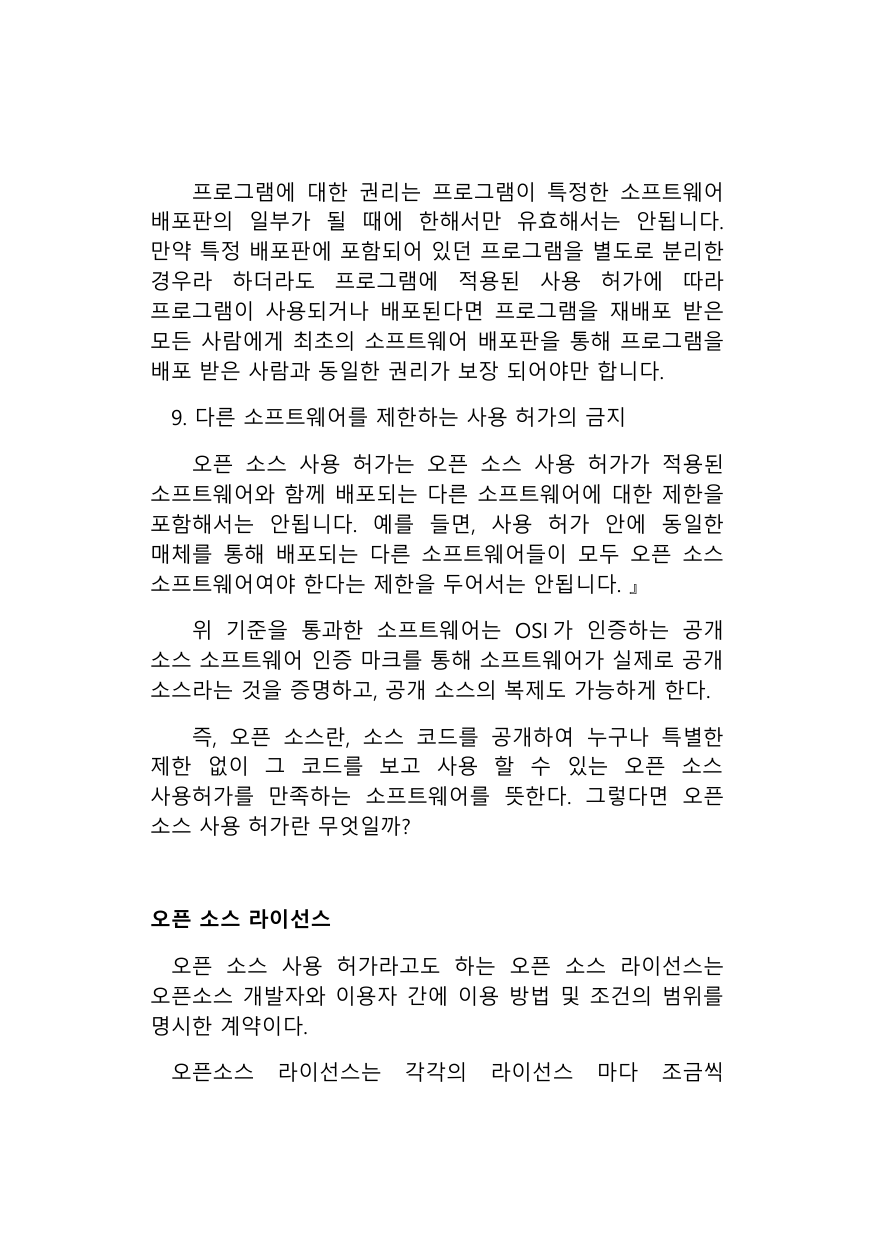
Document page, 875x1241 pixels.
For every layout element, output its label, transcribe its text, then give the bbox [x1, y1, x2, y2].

text 위 기준을 통과한 소프트웨어는 OSI가 인증하는 공개 소스 소프트웨어 인증 마크를 통해 소프트웨어가 실제로 공개 소스라는 것을 증명하고, 공개 소스의 복제도 가능하게 한다. [150, 616, 724, 703]
text 9. 다른 소프트웨어를 제한하는 사용 허가의 금지 [150, 403, 724, 431]
text 오픈 소스 사용 허가는 오픈 소스 사용 허가가 적용된 소프트웨어와 함께 배포되는 다른 소프트웨어에 대한 제한을 포함해서는 안됩니다. 예를 들면, 사용 허가 안에 동일한 매체를 통해 배포되는 다른 소프트웨어들이 모두 오픈 소스 소프트웨어여야 한다는 제한을 두어서는 안됩니다. 』 [150, 450, 724, 597]
text 프로그램에 대한 권리는 프로그램이 특정한 소프트웨어 배포판의 일부가 될 때에 한해서만 유효해서는 안됩니다. 만약 특정 배포판에 포함되어 있던 프로그램을 별도로 분리한 경우라 하더라도 프로그램에 적용된 사용 허가에 따라 프로그램이 사용되거나 배포된다면 프로그램을 재배포 받은 모든 사람에게 최초의 소프트웨어 배포판을 통해 프로그램을 배포 받은 사람과 동일한 권리가 보장 되어야만 합니다. [150, 177, 724, 384]
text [150, 1058, 724, 1086]
text 오픈 소스 라이선스 [150, 905, 724, 933]
text 오픈 소스 사용 허가라고도 하는 오픈 소스 라이선스는 오픈소스 개발자와 이용자 간에 이용 방법 및 조건의 범위를 명시한 계약이다. [150, 952, 724, 1039]
text 즉, 오픈 소스란, 소스 코드를 공개하여 누구나 특별한 제한 없이 그 코드를 보고 사용 할 수 있는 오픈 소스 사용허가를 만족하는 소프트웨어를 뜻한다. 그렇다면 오픈 소스 사용 허가란 무엇일까? [150, 722, 724, 839]
